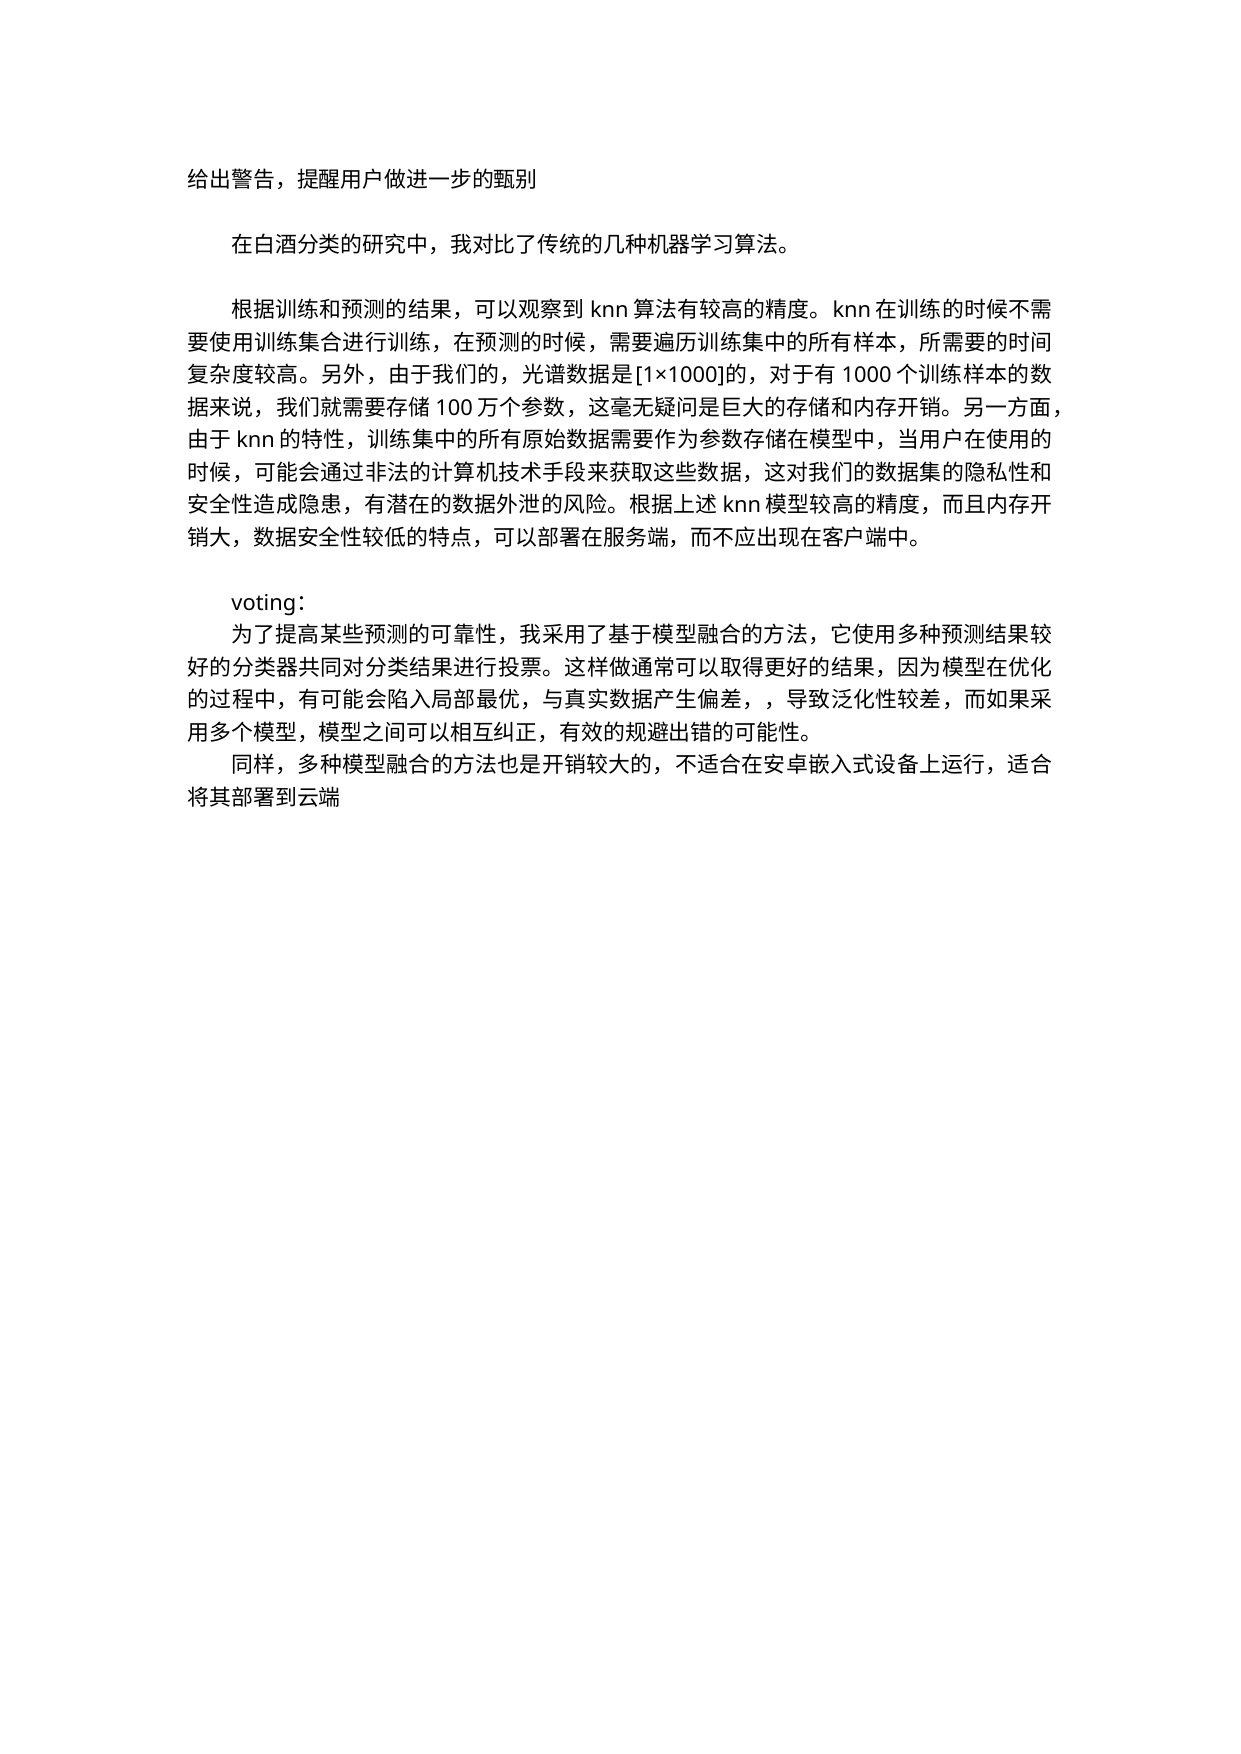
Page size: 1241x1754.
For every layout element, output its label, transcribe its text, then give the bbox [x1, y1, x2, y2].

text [187, 162, 1053, 194]
text voting： [187, 584, 1053, 617]
text 在白酒分类的研究中，我对比了传统的几种机器学习算法。 [187, 227, 1053, 259]
text 根据训练和预测的结果，可以观察到knn算法有较高的精度。knn在训练的时候不需要使用训练集合进行训练，在预测的时候，需要遍历训练集中的所有样本，所需要的时间复杂度较高。另外，由于我们的，光谱数据是[1×1000]的，对于有1000个训练样本的数据来说，我们就需要存储100万个参数，这毫无疑问是巨大的存储和内存开销。另一方面，由于knn的特性，训练集中的所有原始数据需要作为参数存储在模型中，当用户在使用的时候，可能会通过非法的计算机技术手段来获取这些数据，这对我们的数据集的隐私性和安全性造成隐患，有潜在的数据外泄的风险。根据上述knn模型较高的精度，而且内存开销大，数据安全性较低的特点，可以部署在服务端，而不应出现在客户端中。 [187, 292, 1053, 552]
text 同样，多种模型融合的方法也是开销较大的，不适合在安卓嵌入式设备上运行，适合将其部署到云端 [187, 747, 1053, 812]
text 为了提高某些预测的可靠性，我采用了基于模型融合的方法，它使用多种预测结果较好的分类器共同对分类结果进行投票。这样做通常可以取得更好的结果，因为模型在优化的过程中，有可能会陷入局部最优，与真实数据产生偏差，，导致泛化性较差，而如果采用多个模型，模型之间可以相互纠正，有效的规避出错的可能性。 [187, 617, 1053, 747]
